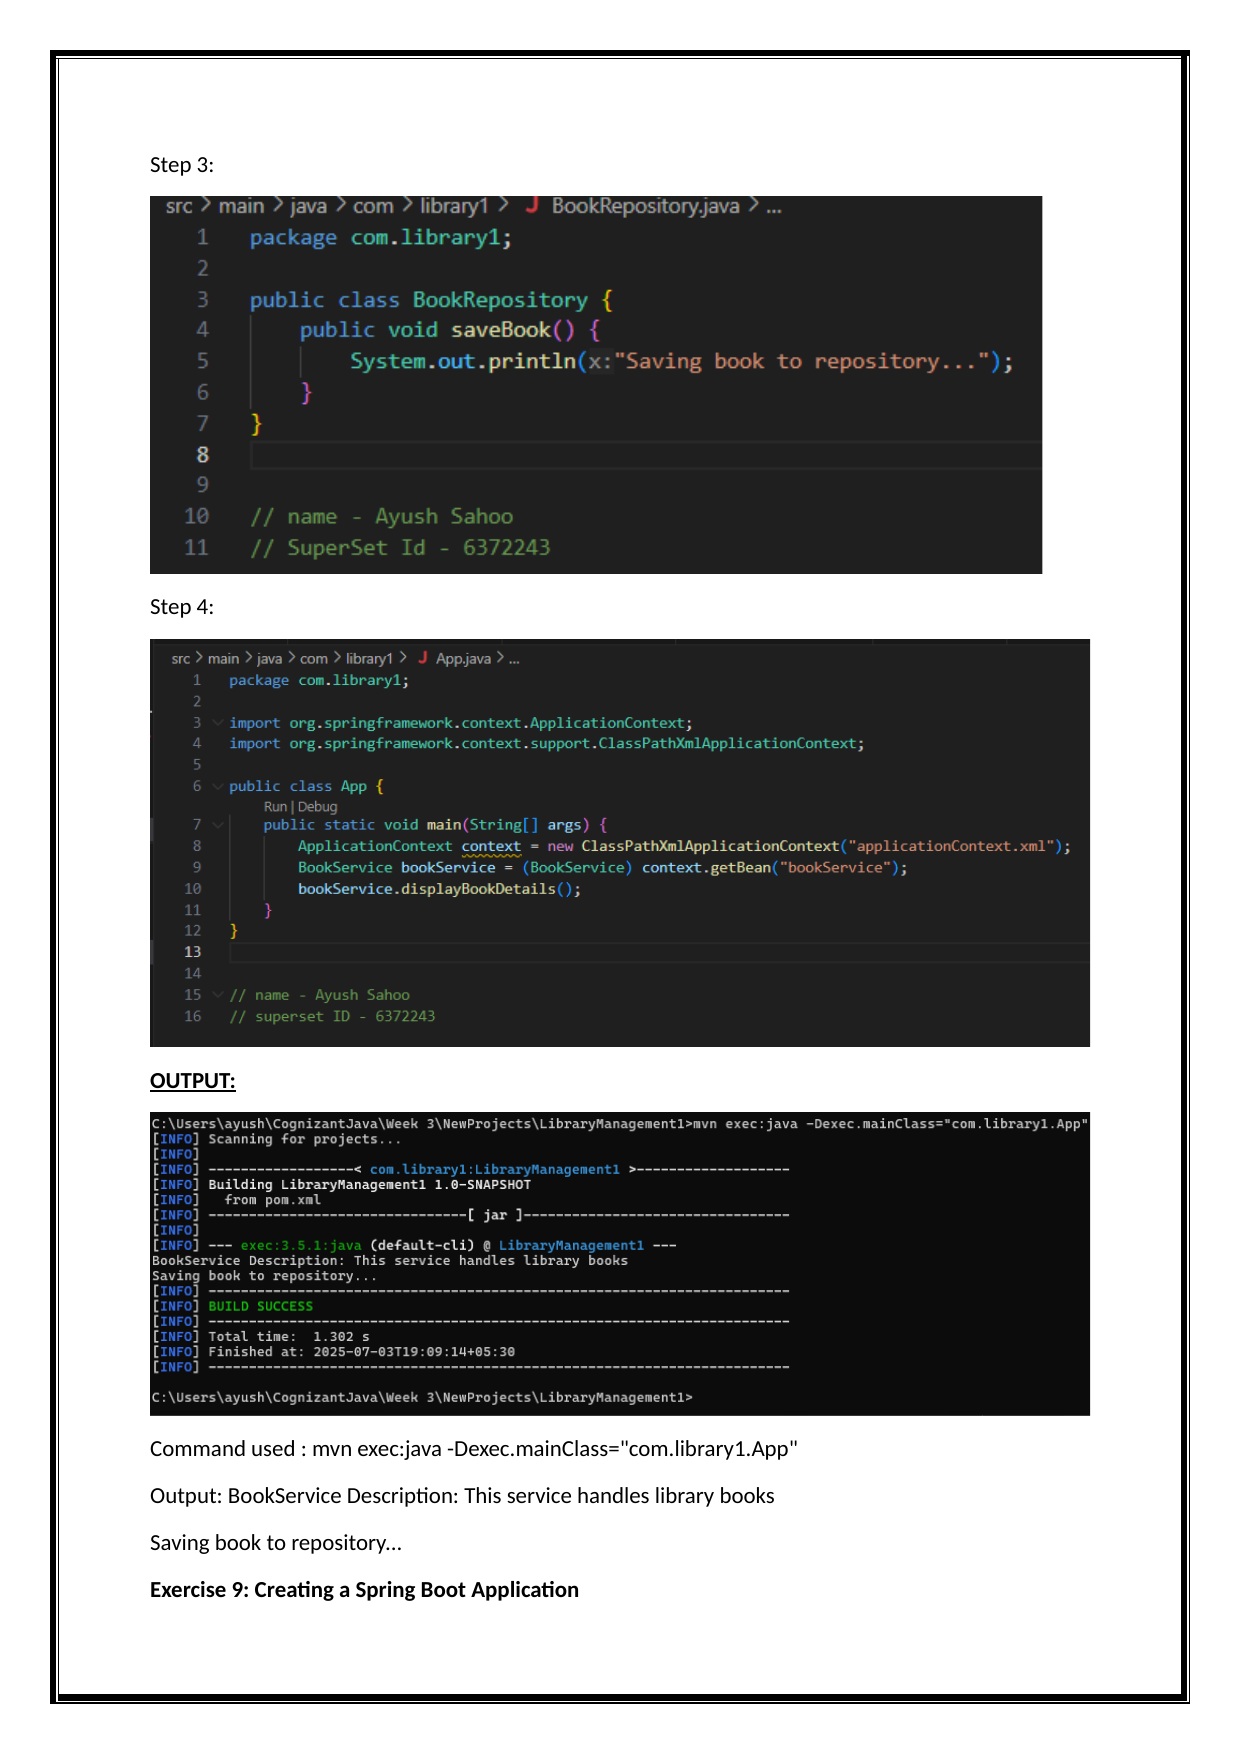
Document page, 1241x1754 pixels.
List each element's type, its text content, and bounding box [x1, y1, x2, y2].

picture [150, 1112, 1091, 1416]
text Step 4: [150, 592, 1090, 620]
picture [150, 639, 1091, 1047]
picture [150, 196, 1043, 574]
text Output: BookService Description: This service handles library books [150, 1481, 1090, 1509]
text Exercise 9: Creating a Spring Boot Application [150, 1575, 1090, 1603]
text Command used : mvn exec:java -Dexec.mainClass="com.library1.App" [150, 1434, 1090, 1462]
text Step 3: [150, 150, 1090, 178]
text OUTPUT: [150, 1066, 1090, 1094]
text Saving book to repository... [150, 1528, 1090, 1556]
